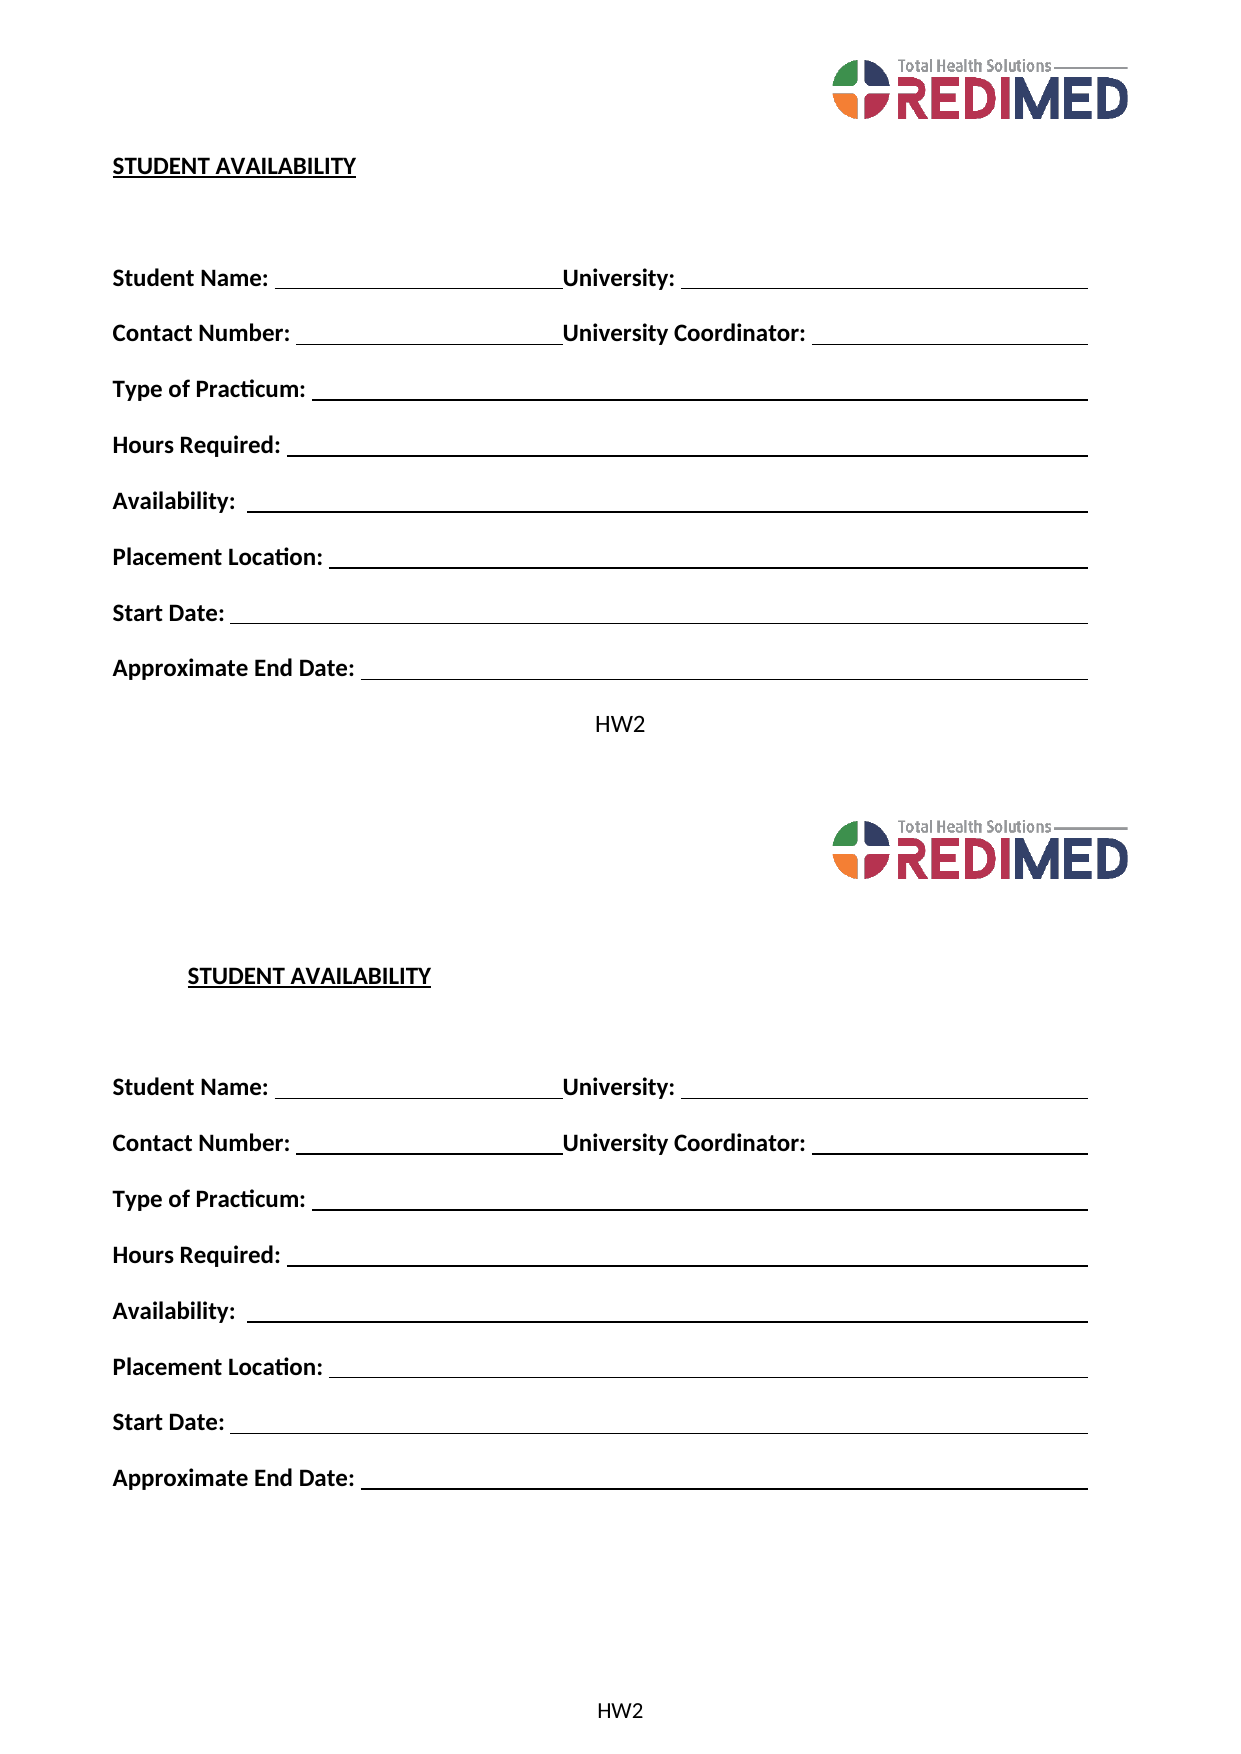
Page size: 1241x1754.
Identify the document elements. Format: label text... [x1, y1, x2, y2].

text Placement Location: [112, 541, 1128, 571]
text Approximate End Date: [112, 1462, 1128, 1493]
text Availability: [112, 485, 1128, 516]
text Approximate End Date: [112, 652, 1128, 683]
text Placement Location: [112, 1351, 1128, 1381]
text Start Date: [112, 1407, 1128, 1437]
text Hours Required: [112, 429, 1128, 460]
text Availability: [112, 1295, 1128, 1325]
picture [832, 59, 1128, 119]
text Contact Number: University Coordinator: [112, 1127, 1128, 1158]
text HW2 [112, 708, 1128, 739]
text Start Date: [112, 597, 1128, 627]
text Student Name: University: [112, 1072, 1128, 1102]
text Type of Practicum: [112, 373, 1128, 404]
picture [832, 820, 1128, 879]
text STUDENT AVAILABILITY [112, 960, 1128, 990]
text Hours Required: [112, 1239, 1128, 1269]
text Contact Number: University Coordinator: [112, 317, 1128, 348]
text STUDENT AVAILABILITY [112, 150, 1128, 181]
text Type of Practicum: [112, 1183, 1128, 1214]
text Student Name: University: [112, 262, 1128, 292]
